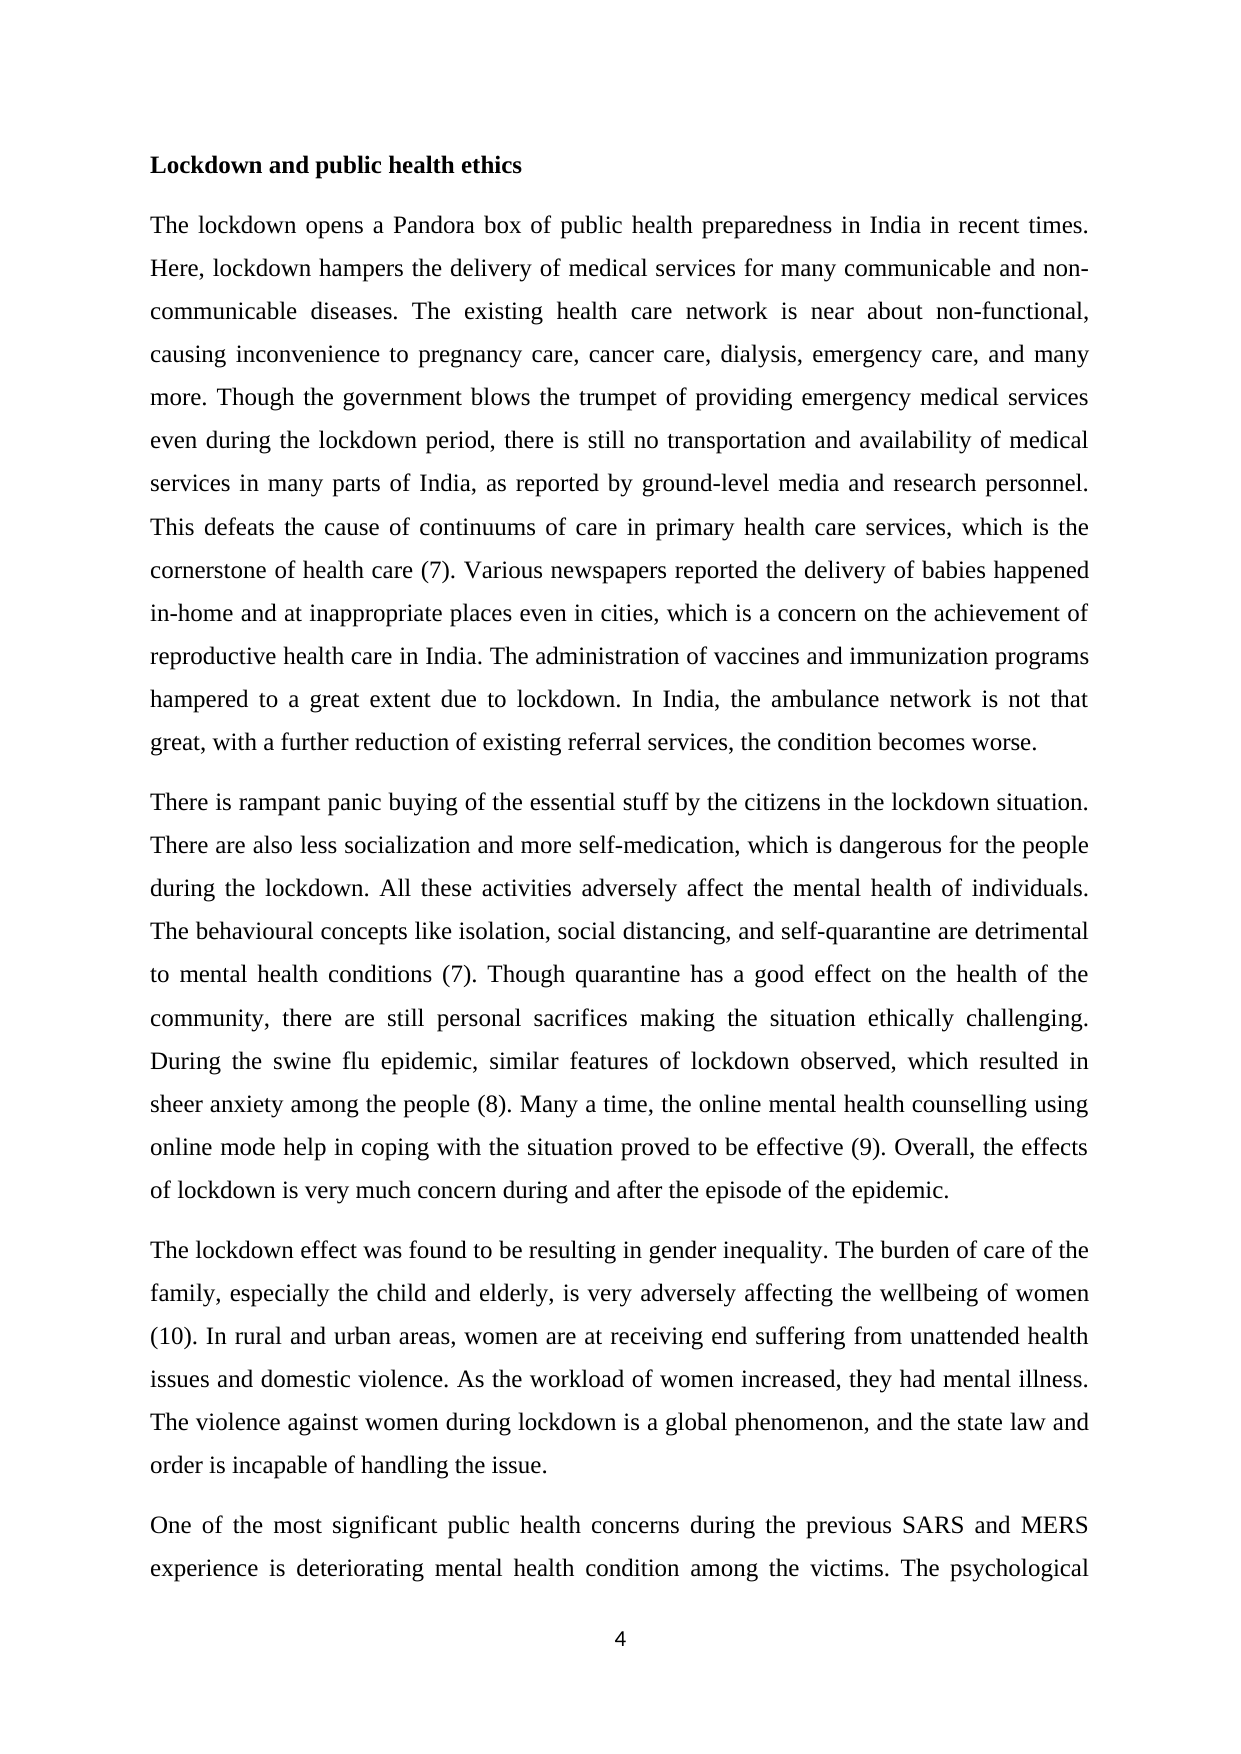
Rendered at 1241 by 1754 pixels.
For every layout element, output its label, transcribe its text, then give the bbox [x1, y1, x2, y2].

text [150, 1510, 1090, 1582]
text The lockdown opens a Pandora box of public health preparedness in India in recent times. Here, lockdown hampers the delivery of medical services for many communicable and non-communicable diseases. The existing health care network is near about non-functional, causing inconvenience to pregnancy care, cancer care, dialysis, emergency care, and many more. Though the government blows the trumpet of providing emergency medical services even during the lockdown period, there is still no transportation and availability of medical services in many parts of India, as reported by ground-level media and research personnel. This defeats the cause of continuums of care in primary health care services, which is the cornerstone of health care (7). Various newspapers reported the delivery of babies happened in-home and at inappropriate places even in cities, which is a concern on the achievement of reproductive health care in India. The administration of vaccines and immunization programs hampered to a great extent due to lockdown. In India, the ambulance network is not that great, with a further reduction of existing referral services, the condition becomes worse. [150, 210, 1090, 756]
text There is rampant panic buying of the essential stuff by the citizens in the lockdown situation. There are also less socialization and more self-medication, which is dangerous for the people during the lockdown. All these activities adversely affect the mental health of individuals. The behavioural concepts like isolation, social distancing, and self-quarantine are detrimental to mental health conditions (7). Though quarantine has a good effect on the health of the community, there are still personal sacrifices making the situation ethically challenging. During the swine flu epidemic, similar features of lockdown observed, which resulted in sheer anxiety among the people (8). Many a time, the online mental health counselling using online mode help in coping with the situation proved to be effective (9). Overall, the effects of lockdown is very much concern during and after the episode of the epidemic. [150, 787, 1090, 1204]
text Lockdown and public health ethics [150, 150, 1090, 179]
text The lockdown effect was found to be resulting in gender inequality. The burden of care of the family, especially the child and elderly, is very adversely affecting the wellbeing of women (10). In rural and urban areas, women are at receiving end suffering from unattended health issues and domestic violence. As the workload of women increased, they had mental illness. The violence against women during lockdown is a global phenomenon, and the state law and order is incapable of handling the issue. [150, 1235, 1090, 1479]
